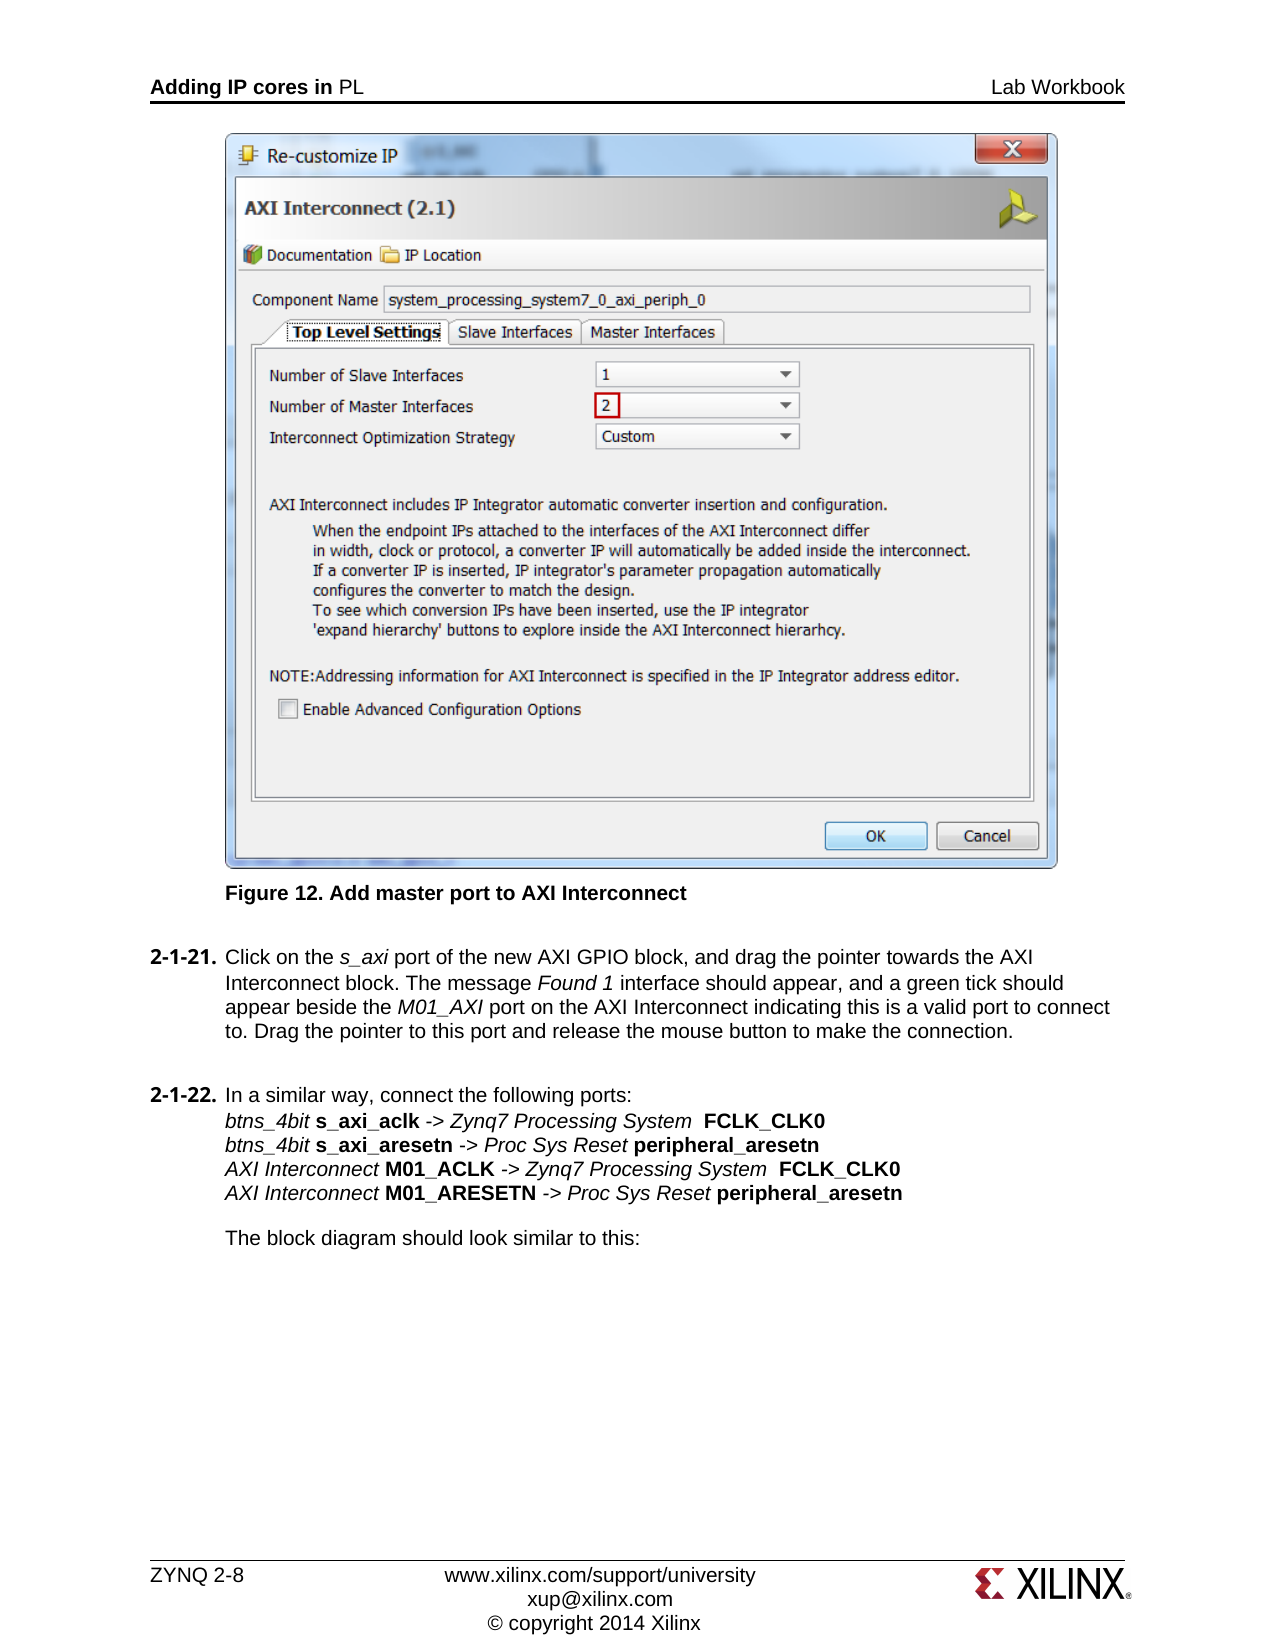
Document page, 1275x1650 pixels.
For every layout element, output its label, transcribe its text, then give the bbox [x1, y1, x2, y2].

text In a similar way, connect the following ports: [150, 1080, 1125, 1109]
list btns_4bit s_axi_aresetn -> Proc Sys Reset peripheral_aresetn [225, 1133, 1125, 1157]
text Click on the s_axi port of the new AXI GPIO block, and drag the pointer towards the AXI Interconnect block. The message Found 1 interface should appear, and a green tick should appear beside the M01_AXI port on the AXI Interconnect indicating this is a valid port to connect to. Drag the pointer to this port and release the mouse button to make the connection. [150, 942, 1125, 1043]
text The block diagram should look similar to this: [225, 1225, 1125, 1249]
list AXI Interconnect M01_ACLK -> Zynq7 Processing System FCLK_CLK0 [225, 1157, 1125, 1181]
list AXI Interconnect M01_ARESETN -> Proc Sys Reset peripheral_aresetn [225, 1181, 1125, 1204]
list btns_4bit s_axi_aclk -> Zynq7 Processing System FCLK_CLK0 [225, 1109, 1125, 1133]
text Figure 12. Add master port to AXI Interconnect [225, 881, 1125, 905]
picture [225, 133, 1058, 869]
picture [975, 1568, 1132, 1599]
